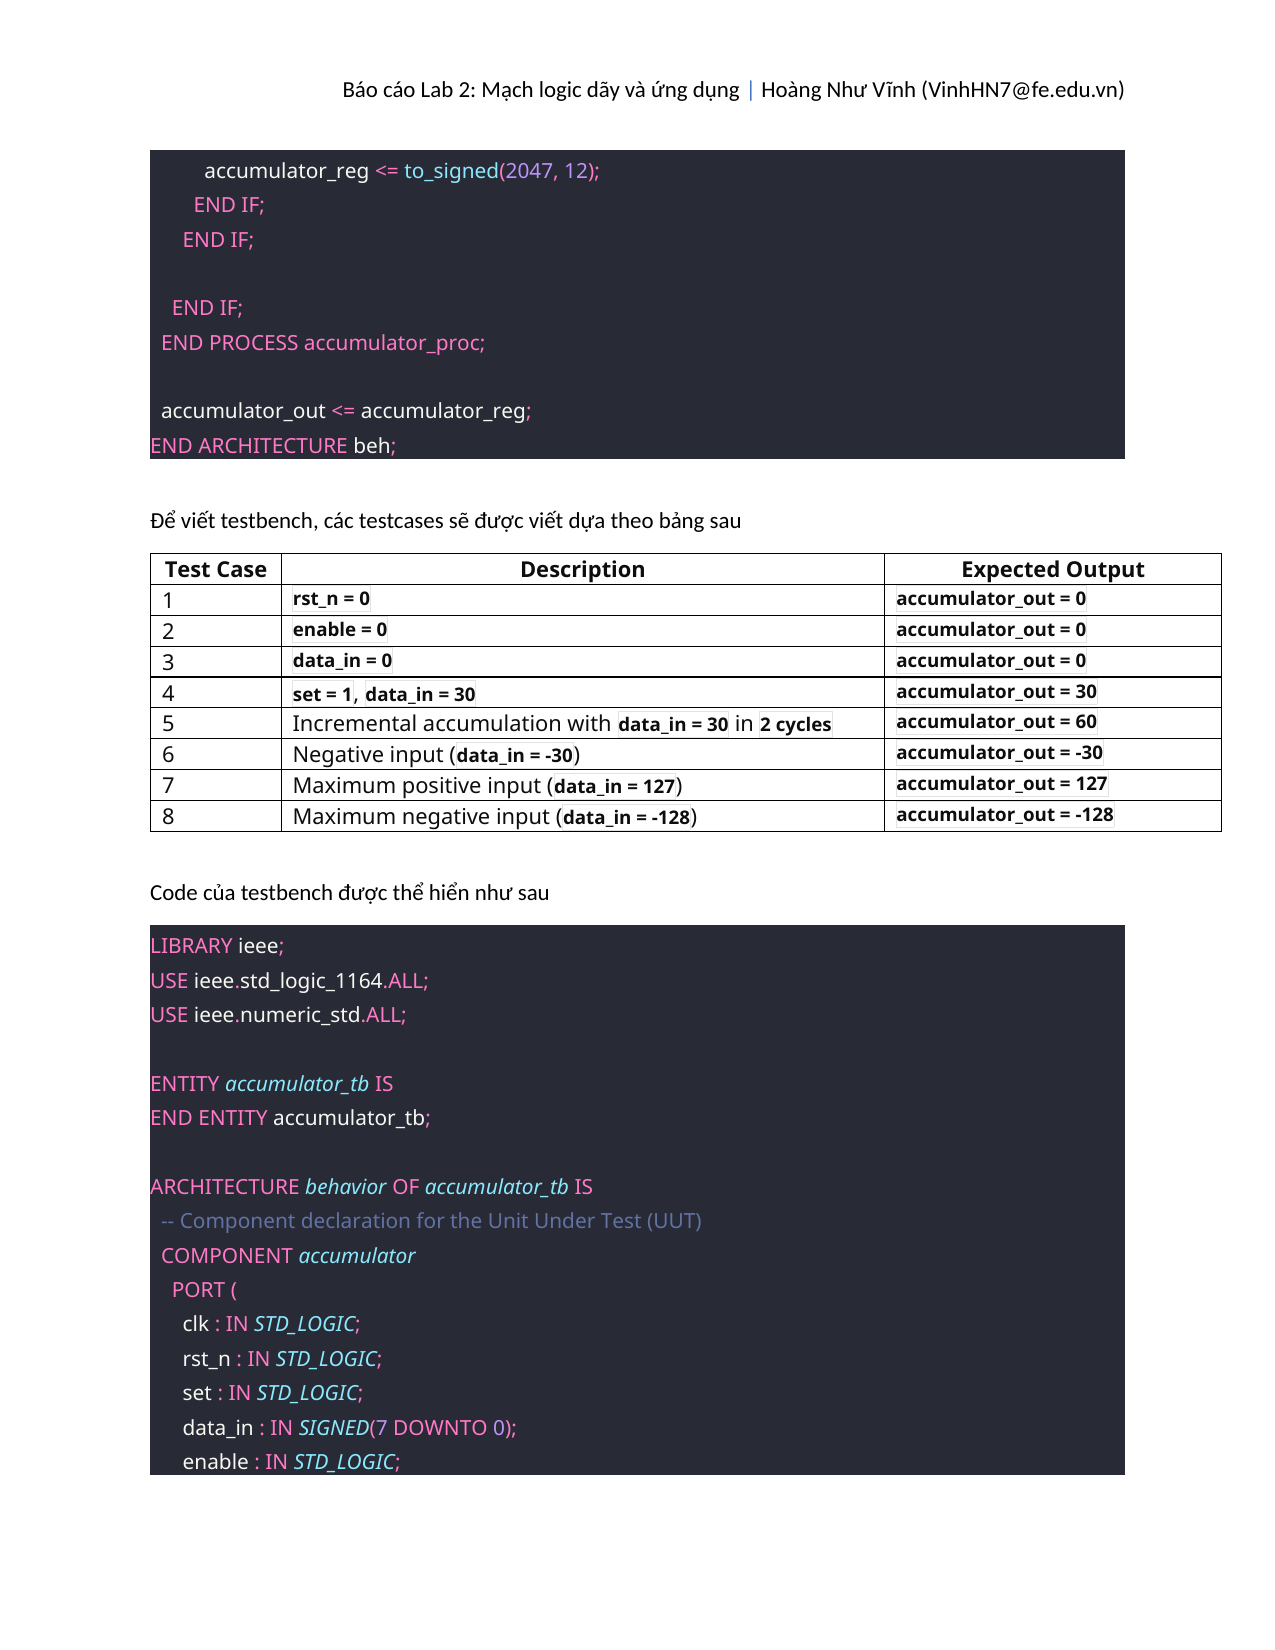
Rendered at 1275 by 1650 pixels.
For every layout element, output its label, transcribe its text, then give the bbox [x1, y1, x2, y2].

text END ENTITY accumulator_tb; [150, 1097, 1125, 1132]
text LIBRARY ieee; [150, 925, 1125, 960]
table_cell Negative input (data_in = -30) [282, 739, 884, 769]
text data_in : IN SIGNED(7 DOWNTO 0); [150, 1407, 1125, 1441]
text accumulator_reg <= to_signed(2047, 12); [150, 150, 1125, 184]
table_cell accumulator_out = -30 [885, 739, 1221, 769]
text enable : IN STD_LOGIC; [150, 1441, 1125, 1475]
table_cell Incremental accumulation with data_in = 30 in 2 cycles [282, 708, 884, 738]
text clk : IN STD_LOGIC; [150, 1303, 1125, 1338]
text USE ieee.numeric_std.ALL; [150, 994, 1125, 1028]
table_cell accumulator_out = 0 [885, 585, 1221, 615]
text ARCHITECTURE behavior OF accumulator_tb IS [150, 1166, 1125, 1200]
table_cell accumulator_out = 0 [885, 616, 1221, 646]
text rst_n : IN STD_LOGIC; [150, 1338, 1125, 1372]
text USE ieee.std_logic_1164.ALL; [150, 960, 1125, 994]
table_cell 5 [151, 708, 281, 738]
text PORT ( [150, 1269, 1125, 1303]
text Để viết testbench, các testcases sẽ được viết dựa theo bảng sau [150, 506, 1125, 534]
table_cell 2 [151, 616, 281, 646]
table_header Description [282, 554, 884, 584]
table_cell accumulator_out = 0 [885, 647, 1221, 676]
table_cell Maximum positive input (data_in = 127) [282, 770, 884, 800]
table_cell 1 [151, 585, 281, 615]
table_header Expected Output [885, 554, 1221, 584]
text END IF; [150, 219, 1125, 253]
text END IF; [150, 184, 1125, 219]
text END IF; [150, 287, 1125, 322]
table_cell rst_n = 0 [282, 585, 884, 615]
table_cell accumulator_out = -128 [885, 801, 1221, 831]
table_cell 8 [151, 801, 281, 831]
table_cell 3 [151, 647, 281, 676]
table_cell 7 [151, 770, 281, 800]
text -- Component declaration for the Unit Under Test (UUT) [150, 1200, 1125, 1235]
table_cell accumulator_out = 60 [885, 708, 1221, 738]
text COMPONENT accumulator [150, 1235, 1125, 1269]
text set : IN STD_LOGIC; [150, 1372, 1125, 1407]
table_cell set = 1, data_in = 30 [282, 678, 884, 707]
text ENTITY accumulator_tb IS [150, 1063, 1125, 1097]
table_cell 4 [151, 678, 281, 707]
table_cell 6 [151, 739, 281, 769]
table_cell enable = 0 [282, 616, 884, 646]
text accumulator_out <= accumulator_reg; [150, 391, 1125, 425]
text END ARCHITECTURE beh; [150, 425, 1125, 459]
table_cell accumulator_out = 127 [885, 770, 1221, 800]
table_cell data_in = 0 [282, 647, 884, 676]
text Code của testbench được thể hiển như sau [150, 878, 1125, 907]
text END PROCESS accumulator_proc; [150, 322, 1125, 356]
table_cell Maximum negative input (data_in = -128) [282, 801, 884, 831]
table_header Test Case [151, 554, 281, 584]
table_cell accumulator_out = 30 [885, 678, 1221, 707]
